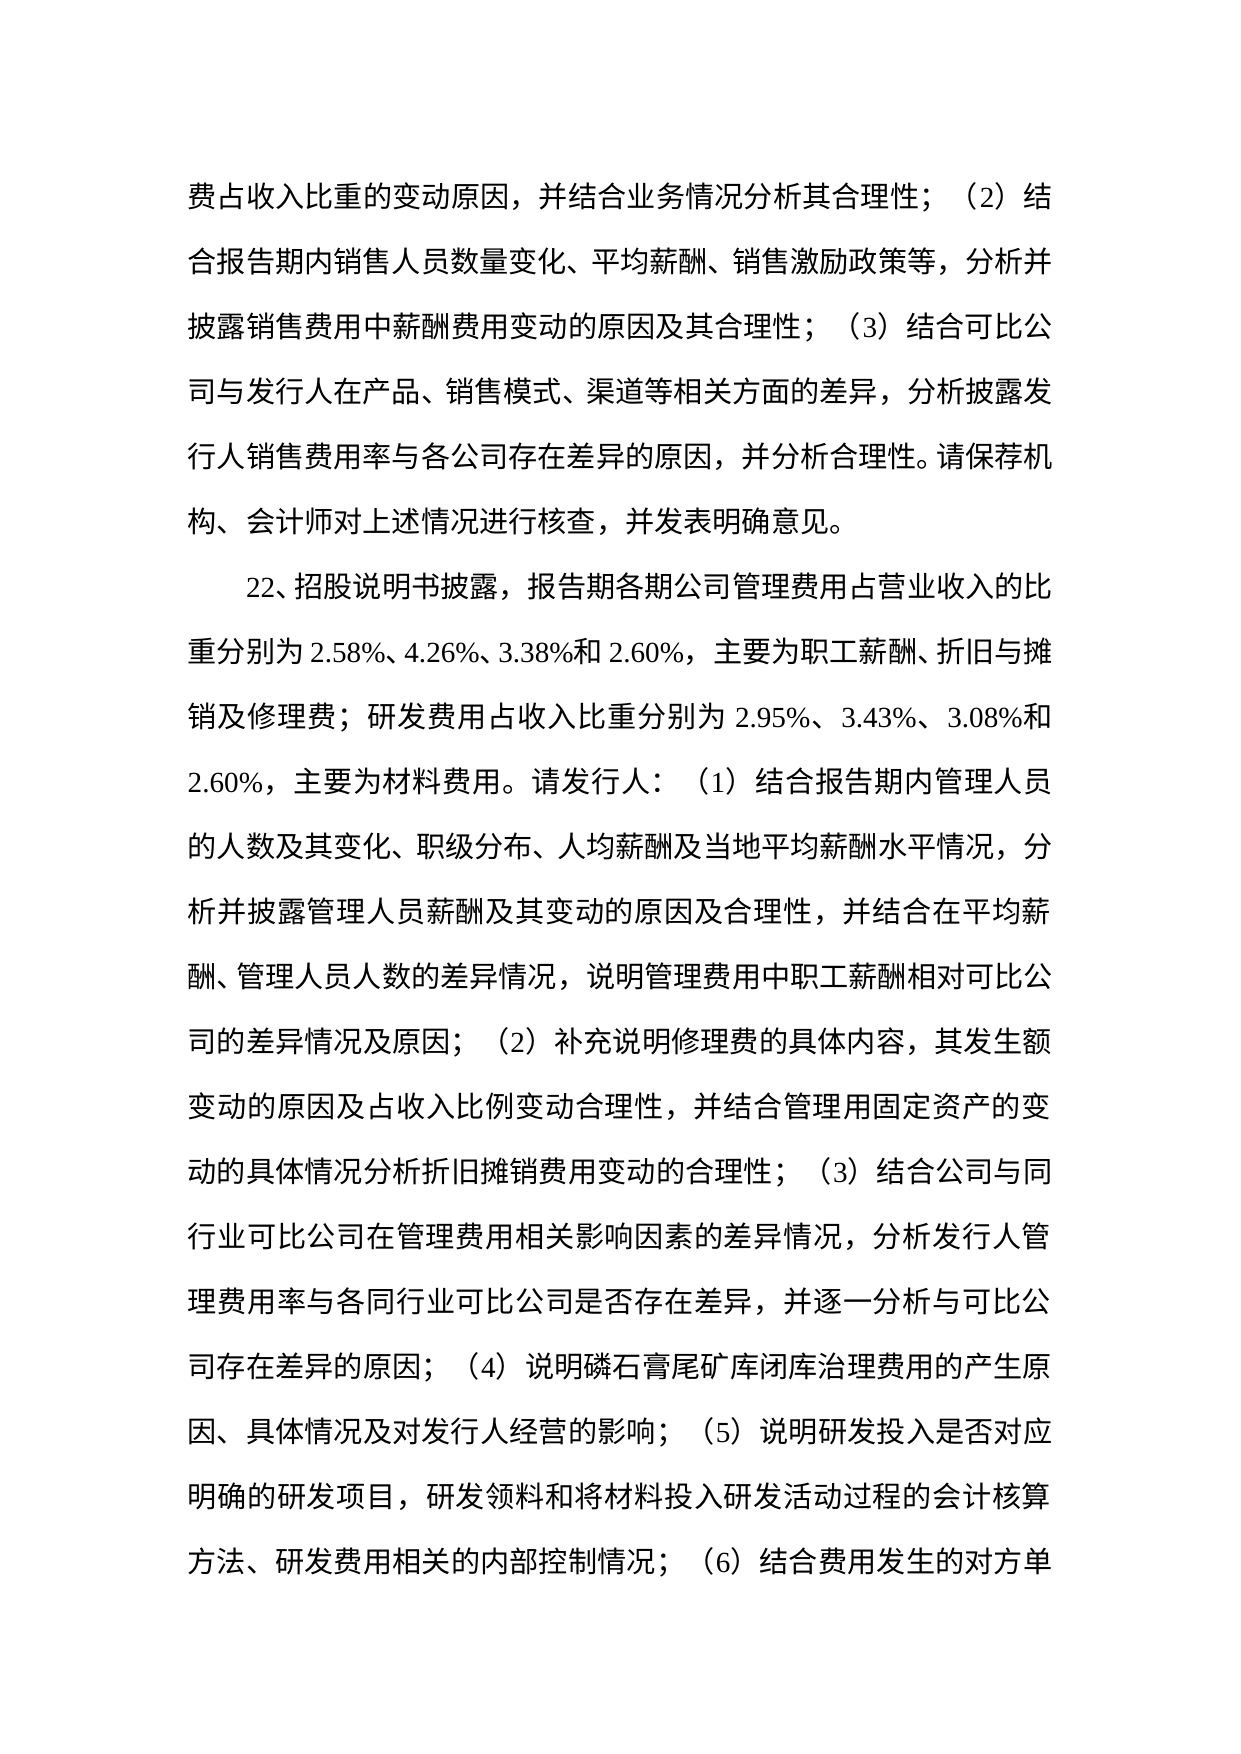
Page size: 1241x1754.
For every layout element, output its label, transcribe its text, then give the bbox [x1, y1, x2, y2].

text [187, 162, 1053, 227]
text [187, 747, 1053, 1592]
text 21、招股说明书披露，发行人销售费用主要为职工薪酬和运费，未披露销售费用率的同行业比较情况。请发行人：（1）分析披露运费占收入比重的变动原因，并结合业务情况分析其合理性；（2）结合报告期内销售人员数量变化、平均薪酬、销售激励政策等，分析并披露销售费用中薪酬费用变动的原因及其合理性；（3）结合可比公司与发行人在产品、销售模式、渠道等相关方面的差异，分析披露发行人销售费用率与各公司存在差异的原因，并分析合理性。请保荐机构、会计师对上述情况进行核查，并发表明确意见。 [187, 227, 1053, 747]
